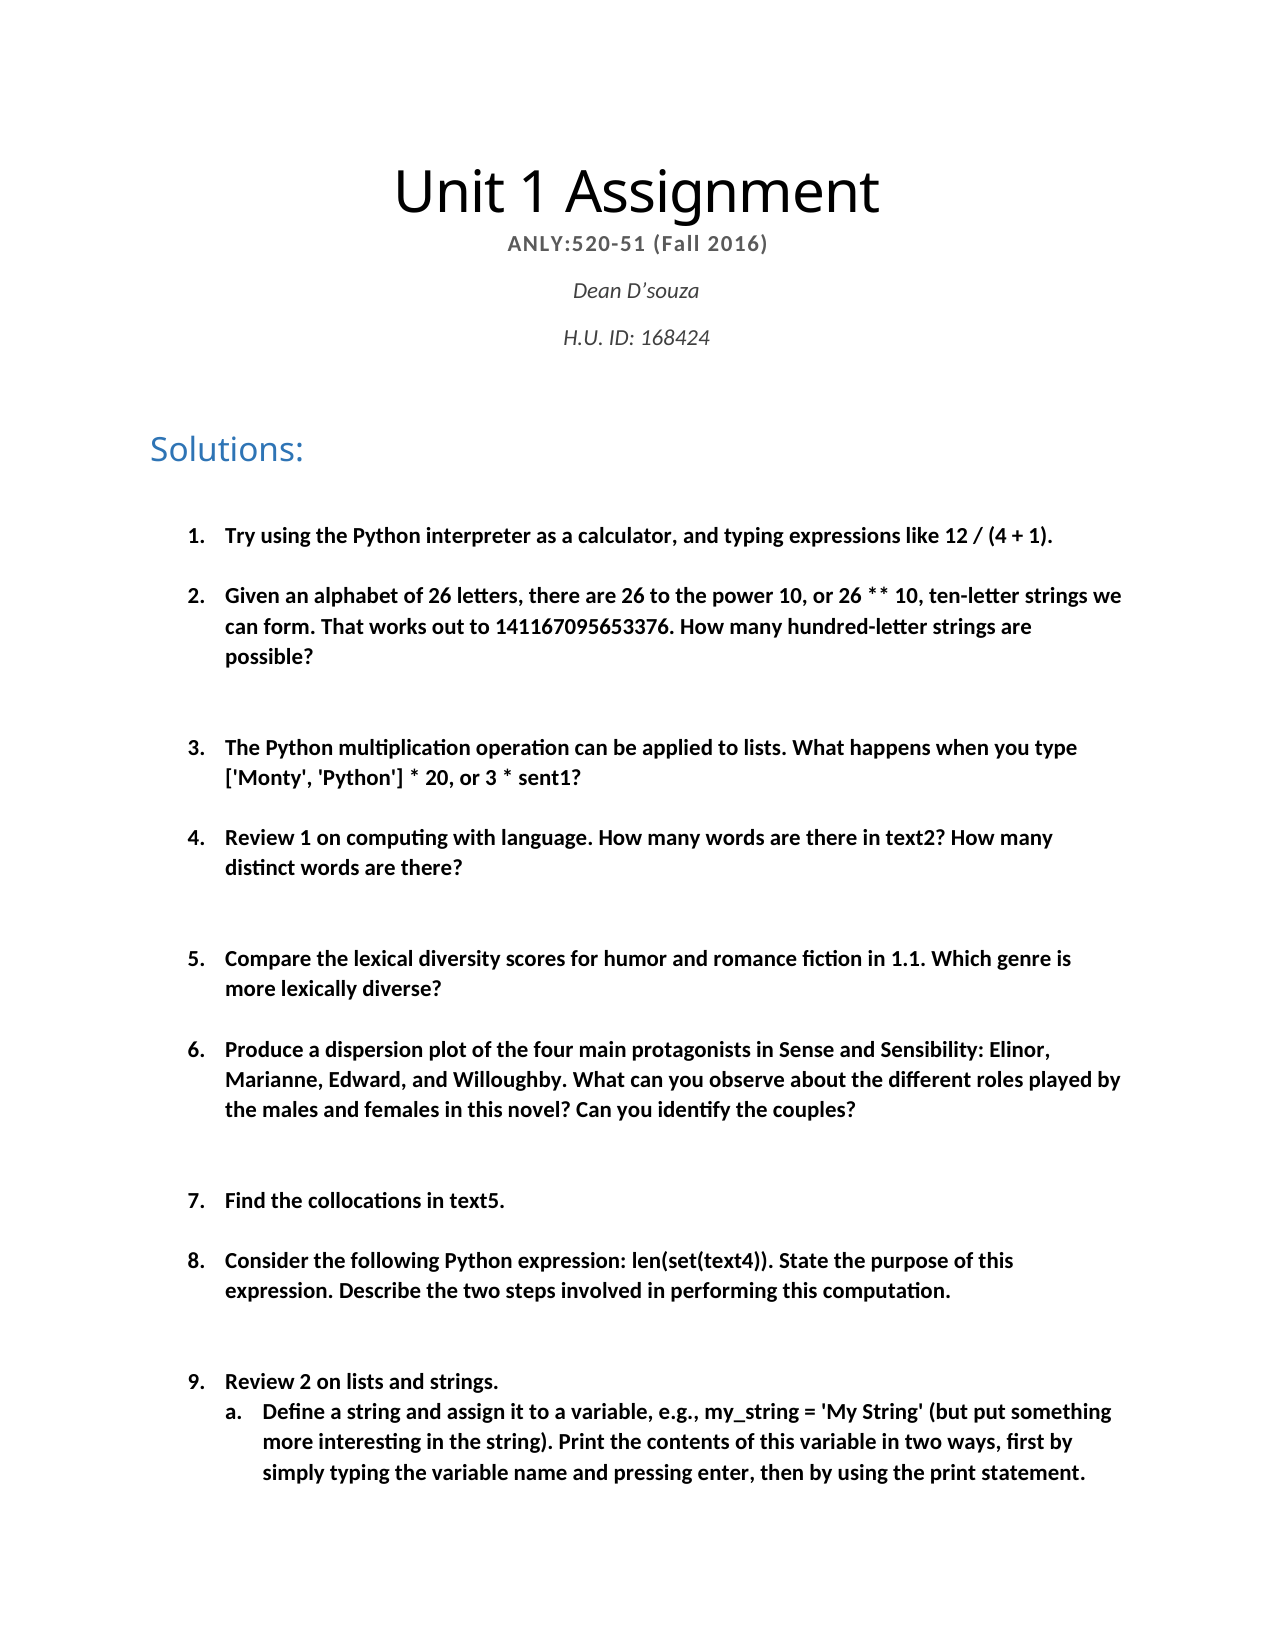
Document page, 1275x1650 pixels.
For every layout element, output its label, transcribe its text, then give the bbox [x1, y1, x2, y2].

list Review 1 on computing with language. How many words are there in text2? How many distinct words are there? [187, 823, 1125, 881]
subtitle ANLY:520-51 (Fall 2016) [150, 229, 1125, 257]
list Try using the Python interpreter as a calculator, and typing expressions like 12 / (4 + 1). [187, 521, 1125, 549]
title Unit 1 Assignment [150, 150, 1125, 229]
subtitle Solutions: [150, 425, 1125, 471]
text Dean D’souza [150, 276, 1125, 304]
list Given an alphabet of 26 letters, there are 26 to the power 10, or 26 ** 10, ten-letter strings we can form. That works out to 141167095653376. How many hundred-letter strings are possible? [187, 582, 1125, 670]
list Find the collocations in text5. [187, 1186, 1125, 1214]
text H.U. ID: 168424 [150, 323, 1125, 351]
list Review 2 on lists and strings. [187, 1367, 1125, 1395]
list Compare the lexical diversity scores for humor and romance fiction in 1.1. Which genre is more lexically diverse? [187, 944, 1125, 1002]
list Consider the following Python expression: len(set(text4)). State the purpose of this expression. Describe the two steps involved in performing this computation. [187, 1246, 1125, 1304]
list Define a string and assign it to a variable, e.g., my_string = 'My String' (but put something more interesting in the string). Print the contents of this variable in two ways, first by simply typing the variable name and pressing enter, then by using the print statement. [225, 1397, 1125, 1486]
list The Python multiplication operation can be applied to lists. What happens when you type ['Monty', 'Python'] * 20, or 3 * sent1? [187, 733, 1125, 791]
list Produce a dispersion plot of the four main protagonists in Sense and Sensibility: Elinor, Marianne, Edward, and Willoughby. What can you observe about the different roles played by the males and females in this novel? Can you identify the couples? [187, 1035, 1125, 1123]
